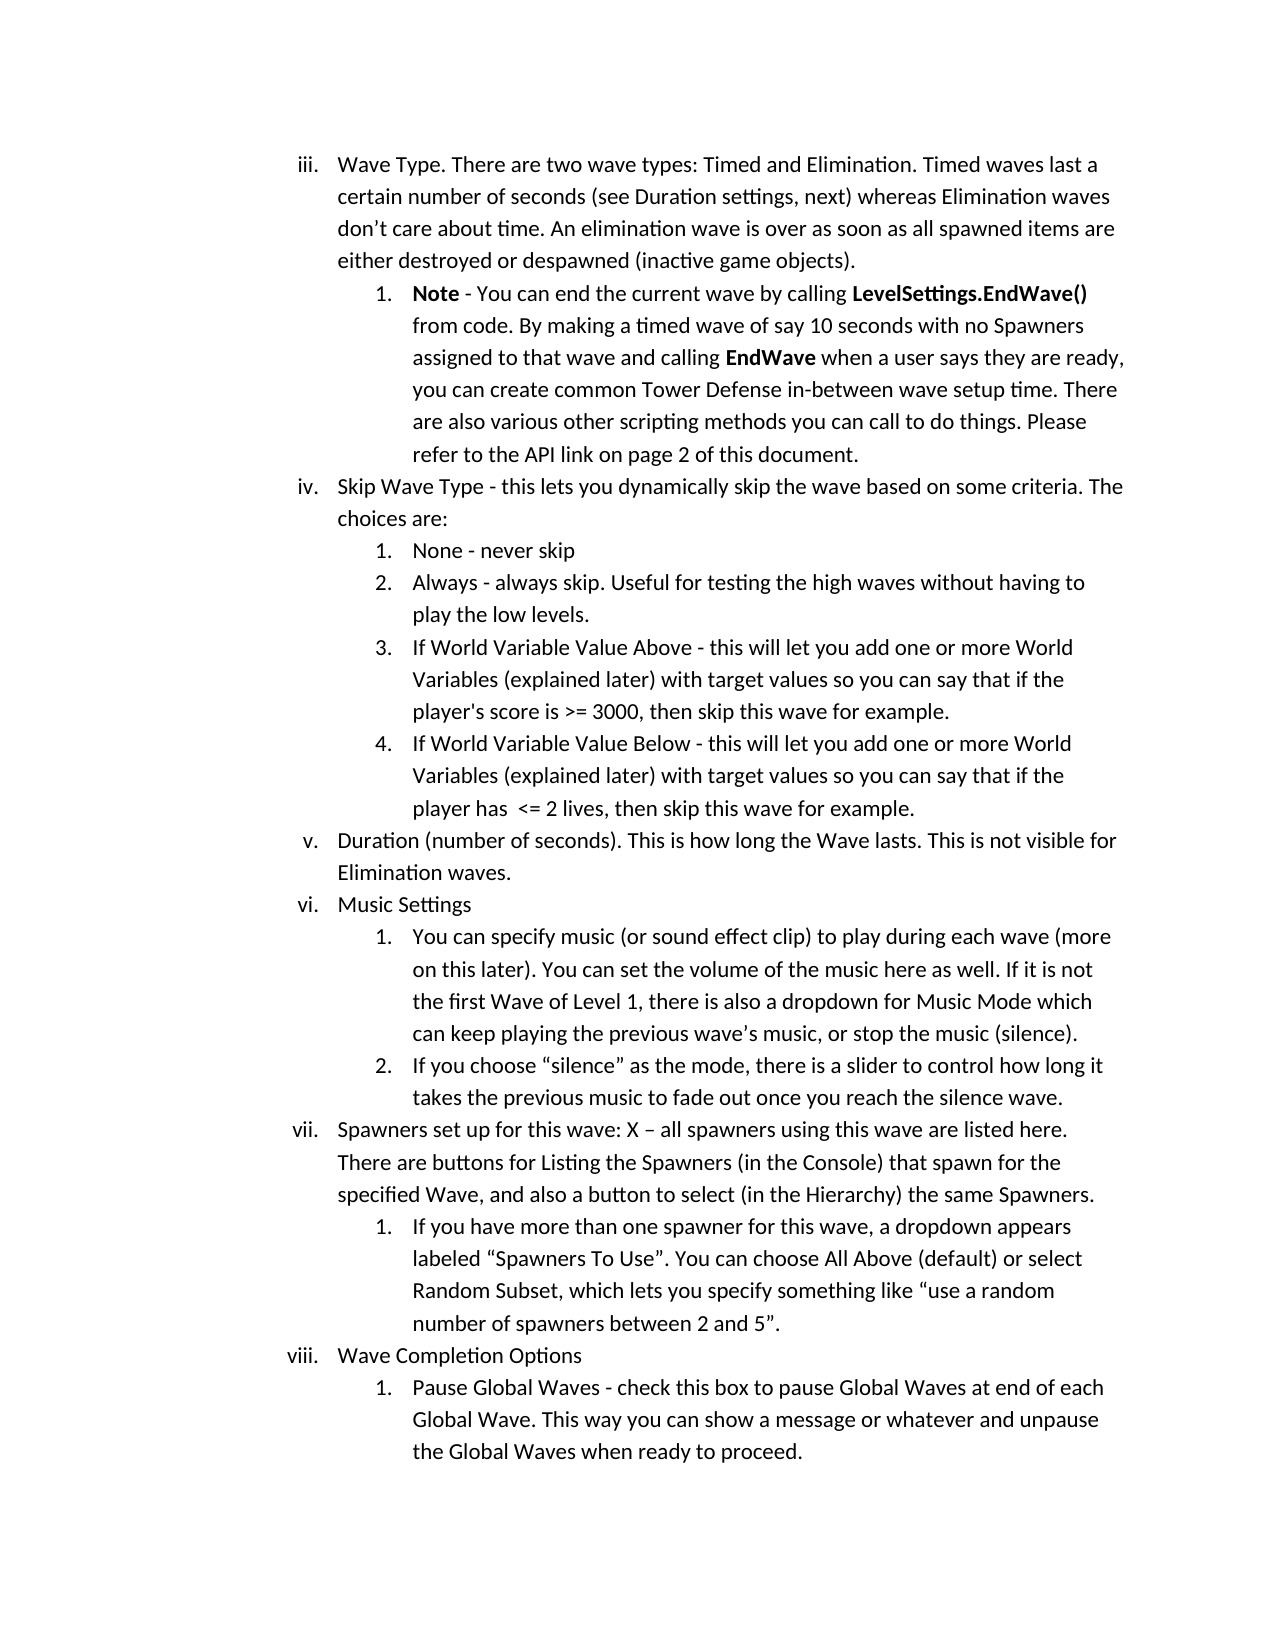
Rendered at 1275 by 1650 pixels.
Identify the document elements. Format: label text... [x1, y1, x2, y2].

list Skip Wave Type - this lets you dynamically skip the wave based on some criteria. The choices are: [319, 472, 1125, 532]
list Spawners set up for this wave: X – all spawners using this wave are listed here. There are buttons for Listing the Spawners (in the Console) that spawn for the specified Wave, and also a button to select (in the Hierarchy) the same Spawners. [319, 1116, 1125, 1208]
list Music Settings [319, 890, 1125, 918]
list Note - You can end the current wave by calling LevelSettings.EndWave() from code. By making a timed wave of say 10 seconds with no Spawners assigned to that wave and calling EndWave when a user says they are ready, you can create common Tower Defense in-between wave setup time. There are also various other scripting methods you can call to do things. Please refer to the API link on page 2 of this document. [375, 279, 1125, 468]
list Duration (number of seconds). This is how long the Wave lasts. This is not visible for Elimination waves. [319, 826, 1125, 886]
list Wave Completion Options [319, 1341, 1125, 1369]
list If World Variable Value Below - this will let you add one or more World Variables (explained later) with target values so you can say that if the player has <= 2 lives, then skip this wave for example. [375, 729, 1125, 822]
list If you have more than one spawner for this wave, a dropdown appears labeled “Spawners To Use”. You can choose All Above (default) or select Random Subset, which lets you specify something like “use a random number of spawners between 2 and 5”. [375, 1212, 1125, 1337]
list If World Variable Value Above - this will let you add one or more World Variables (explained later) with target values so you can say that if the player's score is >= 3000, then skip this wave for example. [375, 633, 1125, 725]
list Pause Global Waves - check this box to pause Global Waves at end of each Global Wave. This way you can show a message or whatever and unpause the Global Waves when ready to proceed. [375, 1373, 1125, 1466]
list You can specify music (or sound effect clip) to play during each wave (more on this later). You can set the volume of the music here as well. If it is not the first Wave of Level 1, there is also a dropdown for Music Mode which can keep playing the previous wave’s music, or stop the music (silence). [375, 922, 1125, 1047]
list None - never skip [375, 536, 1125, 564]
list If you choose “silence” as the mode, there is a slider to control how long it takes the previous music to fade out once you reach the silence wave. [375, 1051, 1125, 1111]
list Wave Type. There are two wave types: Timed and Elimination. Timed waves last a certain number of seconds (see Duration settings, next) whereas Elimination waves don’t care about time. An elimination wave is over as soon as all spawned items are either destroyed or despawned (inactive game objects). [319, 150, 1125, 274]
list Always - always skip. Useful for testing the high waves without having to play the low levels. [375, 568, 1125, 629]
